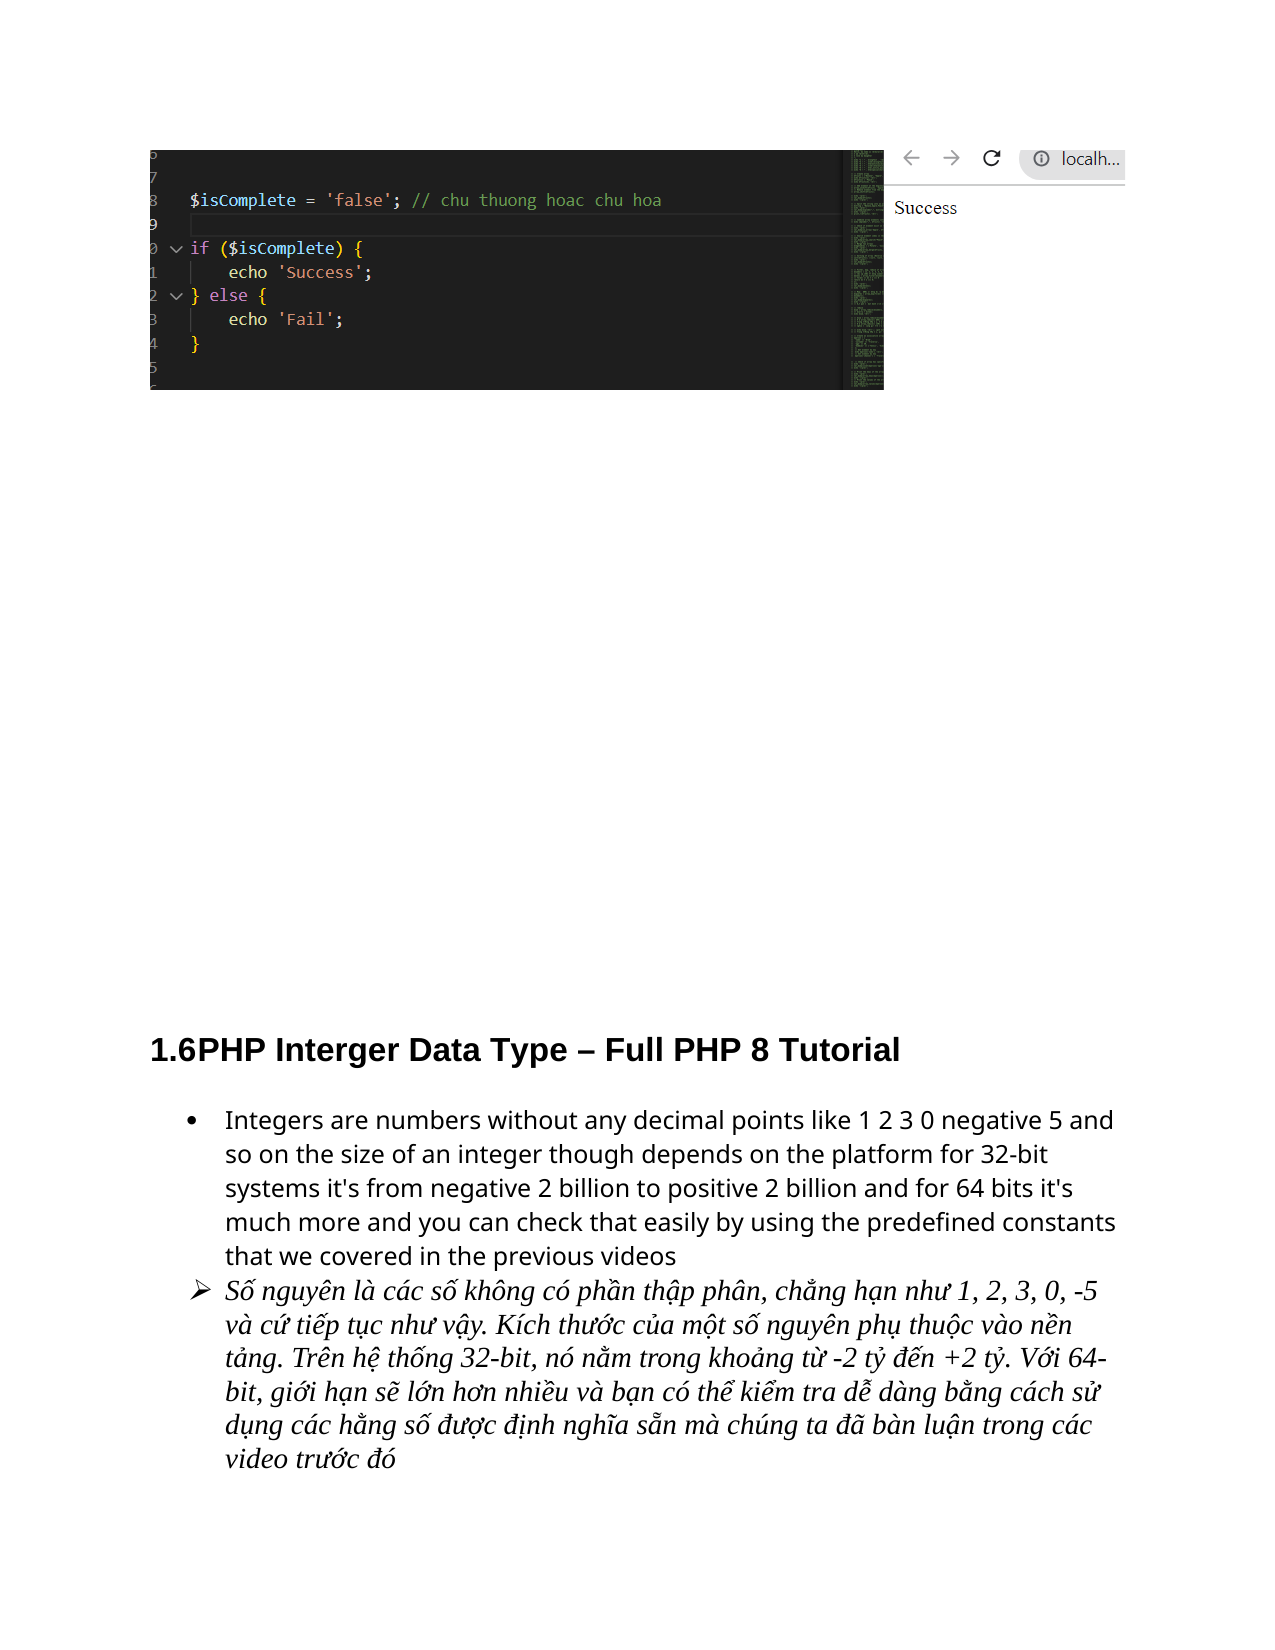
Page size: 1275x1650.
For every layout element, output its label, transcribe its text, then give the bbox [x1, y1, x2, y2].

list PHP Interger Data Type – Full PHP 8 Tutorial [150, 1030, 1125, 1069]
list Số nguyên là các số không có phần thập phân, chẳng hạn như 1, 2, 3, 0, -5 và cứ tiếp tục như vậy. Kích thước của một số nguyên phụ thuộc vào nền tảng. Trên hệ thống 32-bit, nó nằm trong khoảng từ -2 tỷ đến +2 tỷ. Với 64-bit, giới hạn sẽ lớn hơn nhiều và bạn có thể kiểm tra dễ dàng bằng cách sử dụng các hằng số được định nghĩa sẵn mà chúng ta đã bàn luận trong các video trước đó [187, 1273, 1125, 1474]
list Integers are numbers without any decimal points like 1 2 3 0 negative 5 and so on the size of an integer though depends on the platform for 32-bit systems it's from negative 2 billion to positive 2 billion and for 64 bits it's much more and you can check that easily by using the predefined constants that we covered in the previous videos [187, 1103, 1125, 1273]
picture [150, 150, 1125, 390]
